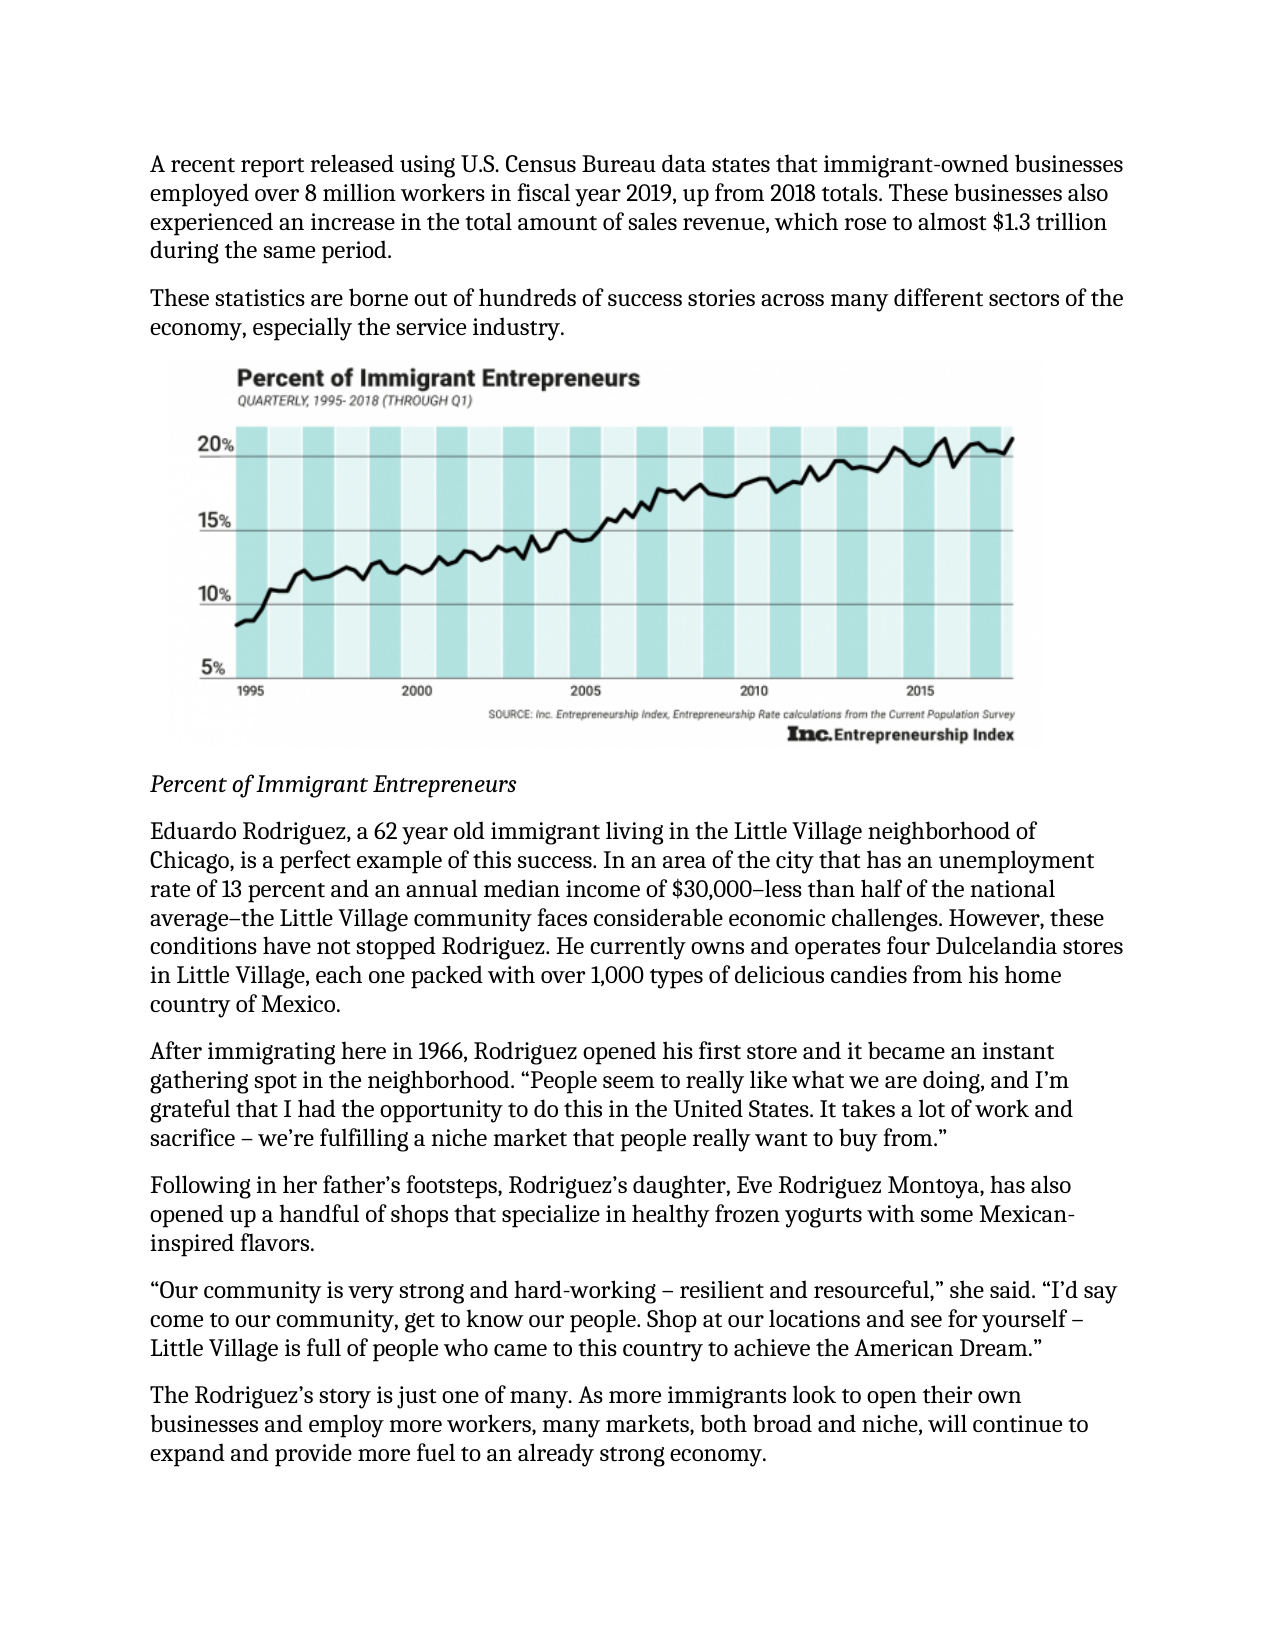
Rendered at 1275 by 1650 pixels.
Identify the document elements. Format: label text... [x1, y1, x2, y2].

text Eduardo Rodriguez, a 62 year old immigrant living in the Little Village neighborhood of Chicago, is a perfect example of this success. In an area of the city that has an unemployment rate of 13 percent and an annual median income of $30,000–less than half of the national average–the Little Village community faces considerable economic challenges. However, these conditions have not stopped Rodriguez. He currently owns and operates four Dulcelandia stores in Little Village, each one packed with over 1,000 types of delicious candies from his home country of Mexico. [150, 817, 1125, 1018]
text The Rodriguez’s story is just one of many. As more immigrants look to open their own businesses and employ more workers, many markets, both broad and niche, will continue to expand and provide more fuel to an already strong economy. [150, 1381, 1125, 1467]
text Following in her father’s footsteps, Rodriguez’s daughter, Eve Rodriguez Montoya, has also opened up a handful of shops that specialize in healthy frozen yogurts with some Mexican-inspired flavors. [150, 1171, 1125, 1257]
picture [168, 360, 1044, 749]
text “Our community is very strong and hard-working – resilient and resourceful,” she said. “I’d say come to our community, get to know our people. Shop at our locations and see for yourself – Little Village is full of people who came to this country to achieve the American Dream.” [150, 1276, 1125, 1362]
text These statistics are borne out of hundreds of success stories across many different sectors of the economy, especially the service industry. [150, 284, 1125, 341]
text After immigrating here in 1966, Rodriguez opened his first store and it became an instant gathering spot in the neighborhood. “People seem to really like what we are doing, and I’m grateful that I had the opportunity to do this in the United States. It takes a lot of work and sacrifice – we’re fulfilling a niche market that people really want to buy from.” [150, 1037, 1125, 1152]
text Percent of Immigrant Entrepreneurs [150, 770, 1125, 798]
text A recent report released using U.S. Census Bureau data states that immigrant-owned businesses employed over 8 million workers in fiscal year 2019, up from 2018 totals. These businesses also experienced an increase in the total amount of sales revenue, which rose to almost $1.3 trillion during the same period. [150, 150, 1125, 265]
